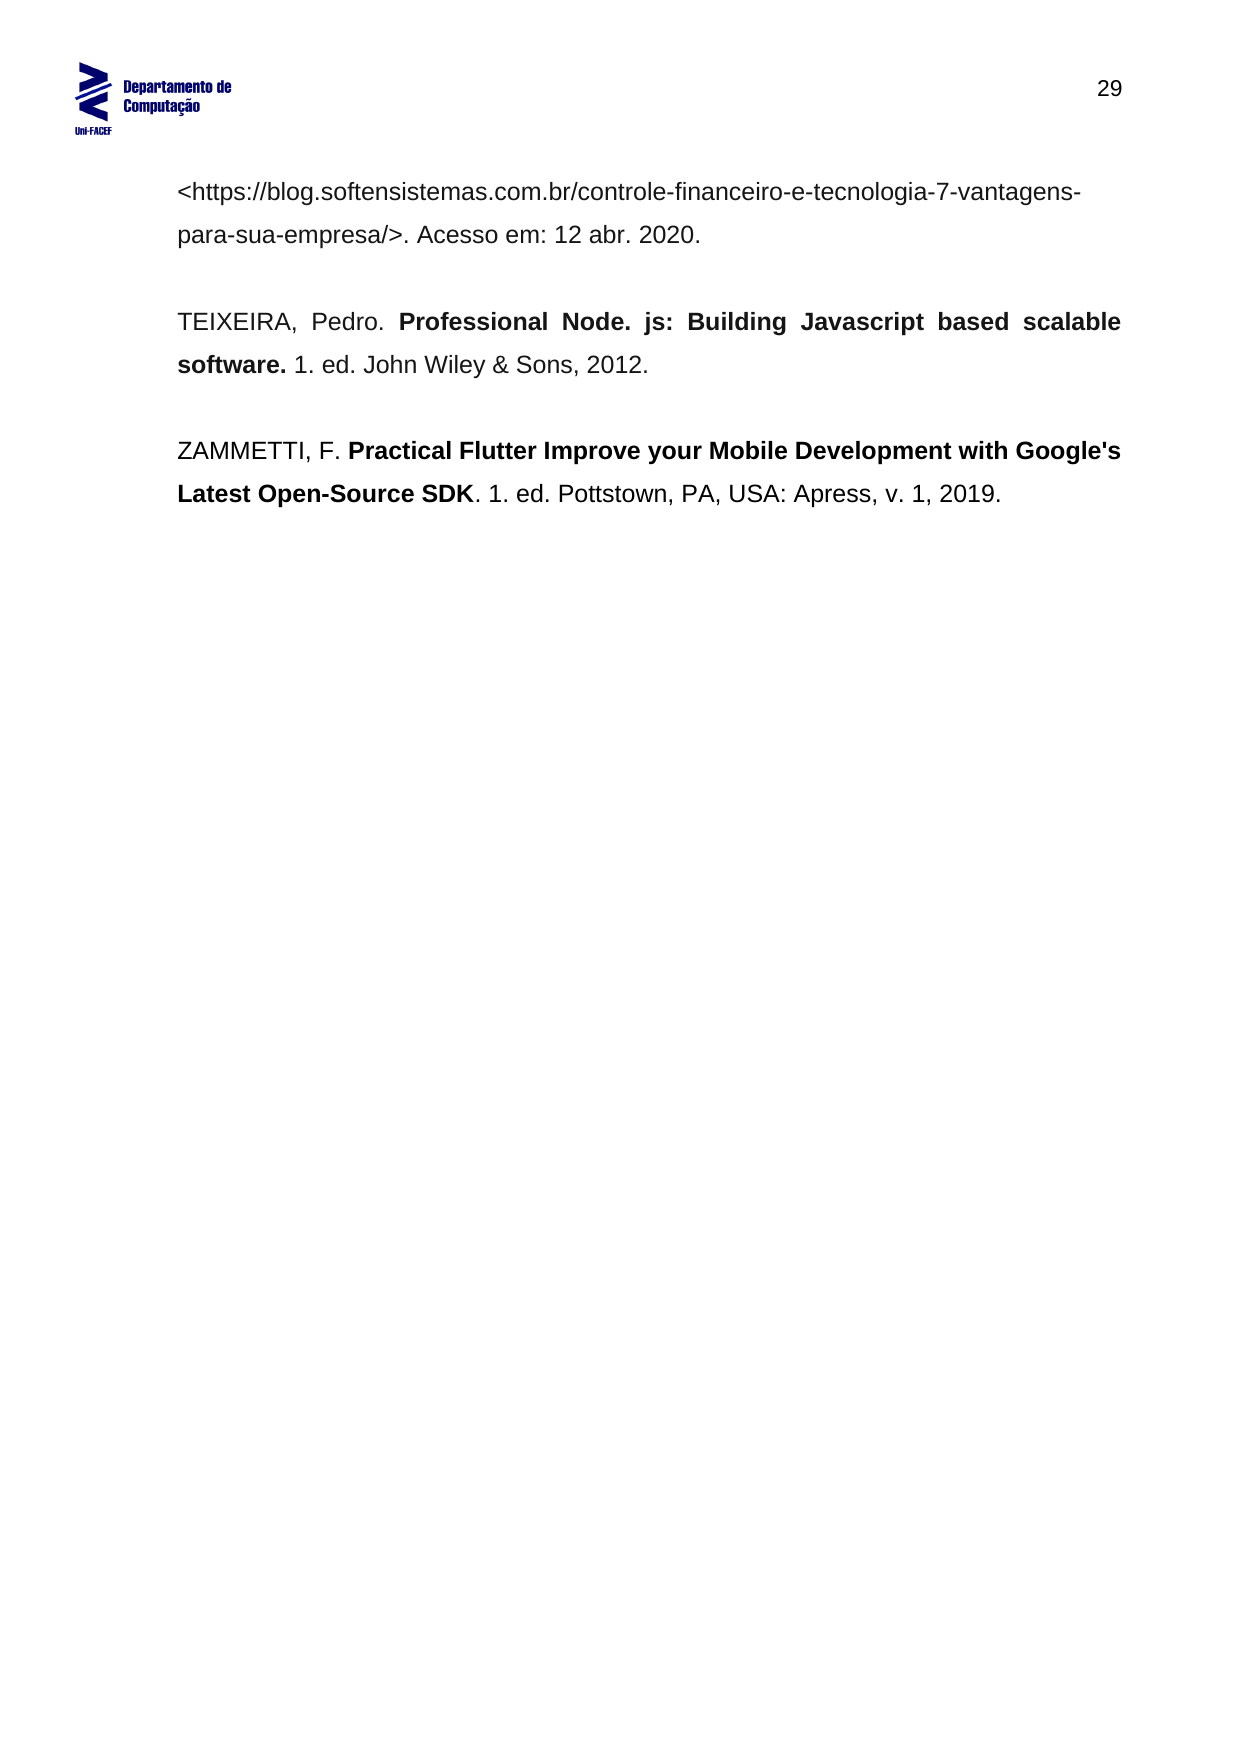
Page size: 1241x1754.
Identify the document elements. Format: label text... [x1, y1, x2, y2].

picture [43, 48, 262, 148]
text TEIXEIRA, Pedro. Professional Node. js: Building Javascript based scalable software. 1. ed. John Wiley & Sons, 2012. [177, 306, 1122, 378]
text ZAMMETTI, F. Practical Flutter Improve your Mobile Development with Google's Latest Open-Source SDK. 1. ed. Pottstown, PA, USA: Apress, v. 1, 2019. [177, 436, 1122, 508]
